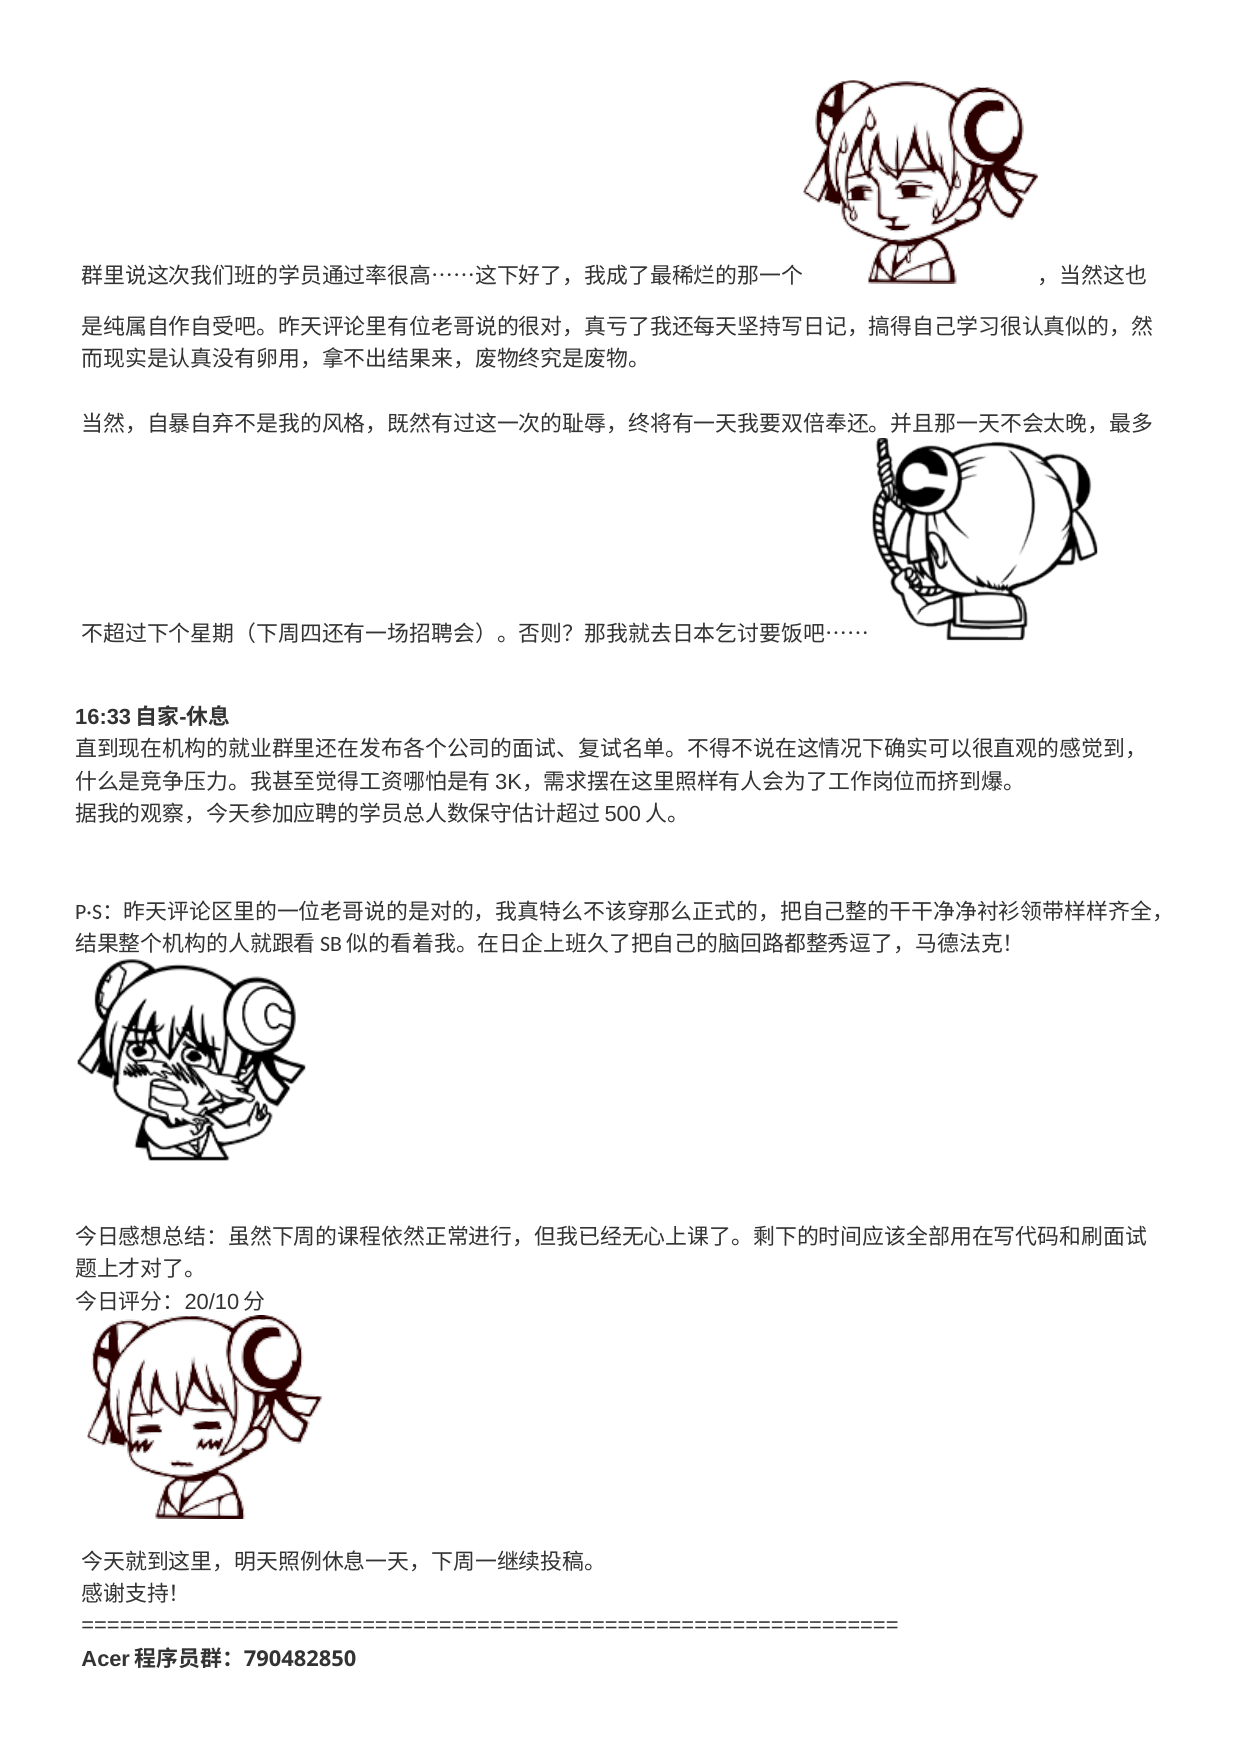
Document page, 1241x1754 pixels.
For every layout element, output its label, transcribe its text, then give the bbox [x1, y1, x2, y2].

text 直到现在机构的就业群里还在发布各个公司的面试、复试名单。不得不说在这情况下确实可以很直观的感觉到，什么是竞争压力。我甚至觉得工资哪怕是有3K，需求摆在这里照样有人会为了工作岗位而挤到爆。 [75, 731, 1159, 796]
text 感谢支持！ [81, 1576, 1159, 1608]
text P·S：昨天评论区里的一位老哥说的是对的，我真特么不该穿那么正式的，把自己整的干干净净衬衫领带样样齐全，结果整个机构的人就跟看SB似的看着我。在日企上班久了把自己的脑回路都整秀逗了，马德法克！ [75, 893, 1159, 1186]
picture [868, 438, 1104, 642]
text 今日评分：20/10分 [75, 1283, 1159, 1316]
text 16:33自家-休息 [75, 698, 1159, 731]
picture [803, 80, 1038, 284]
text 今日感想总结：虽然下周的课程依然正常进行，但我已经无心上课了。剩下的时间应该全部用在写代码和刷面试题上才对了。 [75, 1218, 1159, 1283]
picture [87, 1315, 322, 1519]
text 据我的观察，今天参加应聘的学员总人数保守估计超过500人。 [75, 796, 1159, 828]
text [81, 81, 1159, 373]
text 今天就到这里，明天照例休息一天，下周一继续投稿。 [81, 1543, 1159, 1576]
text Acer程序员群：790482850 [81, 1641, 1159, 1673]
text 当然，自暴自弃不是我的风格，既然有过这一次的耻辱，终将有一天我要双倍奉还。并且那一天不会太晚，最多不超过下个星期（下周四还有一场招聘会）。否则？那我就去日本乞讨要饭吧…… [81, 406, 1159, 666]
picture [75, 958, 310, 1162]
text ================================================================ [81, 1608, 1159, 1641]
